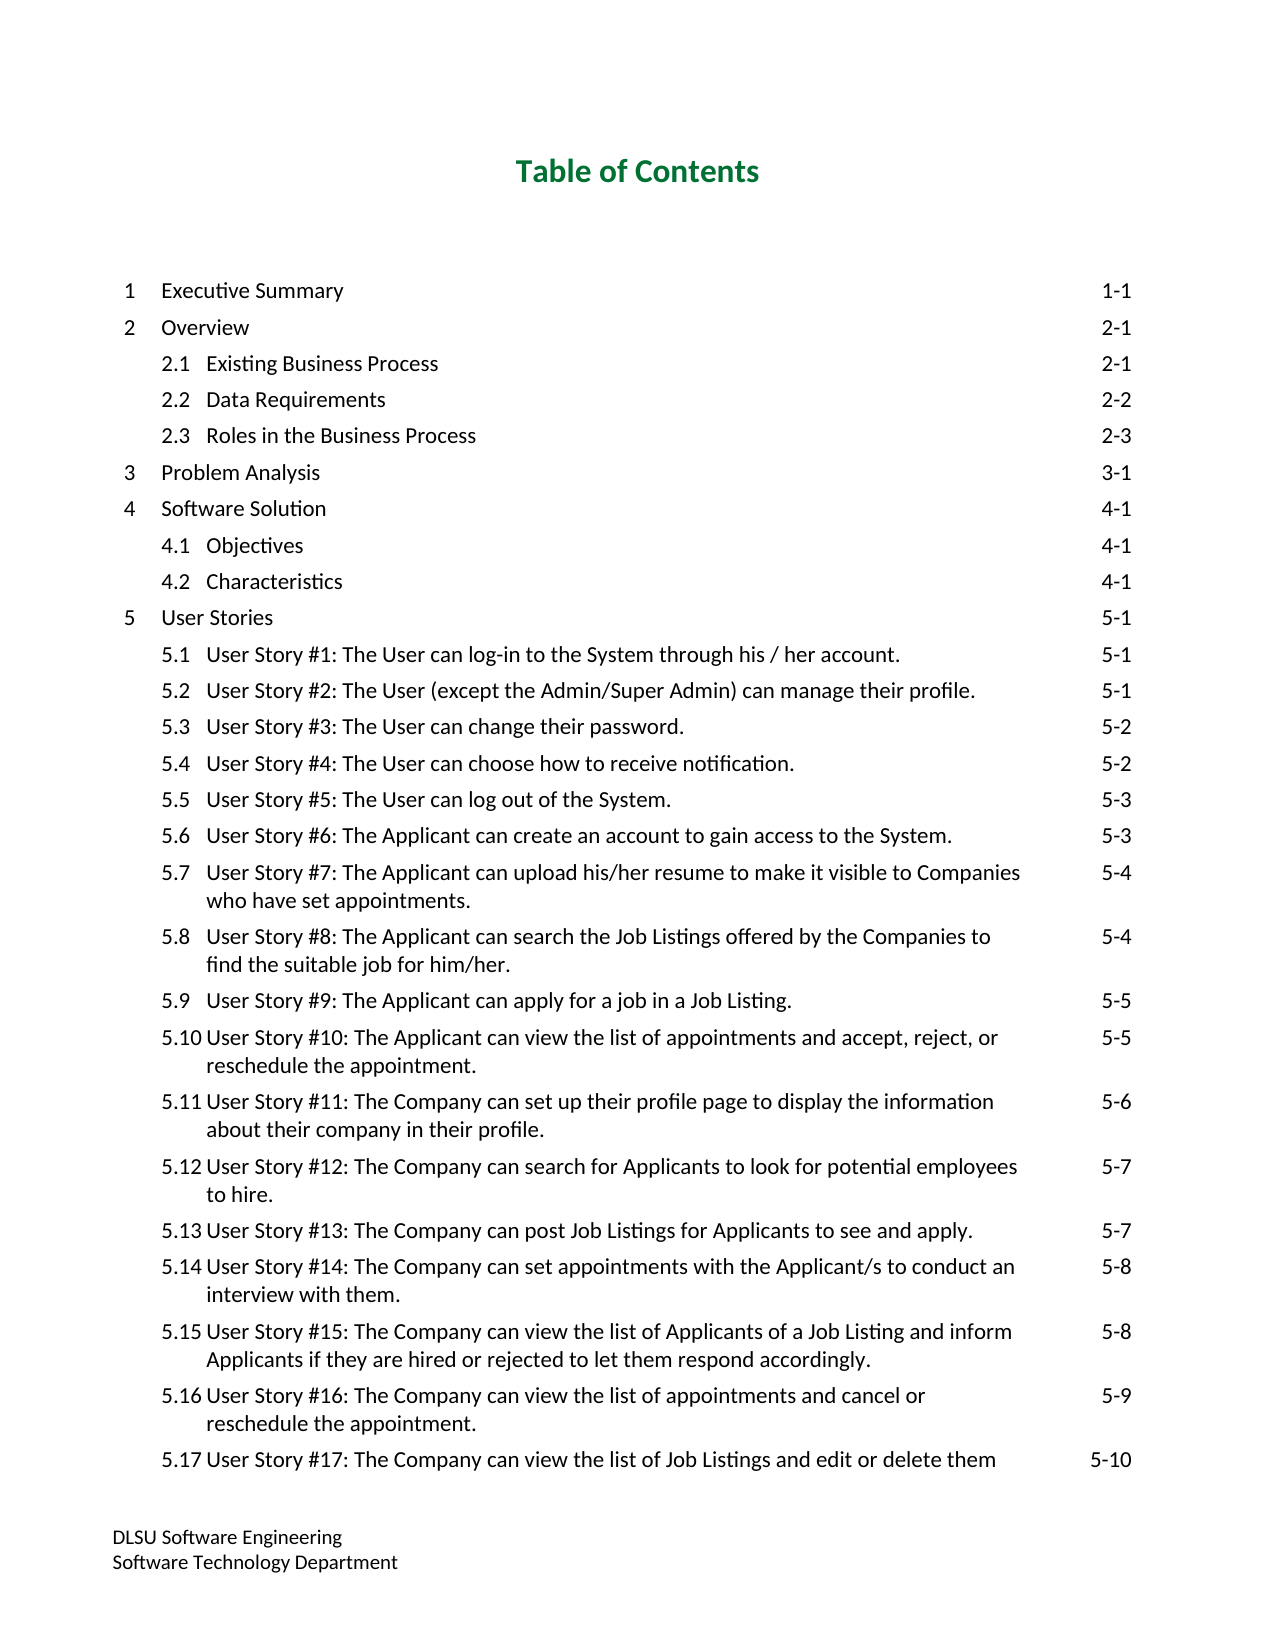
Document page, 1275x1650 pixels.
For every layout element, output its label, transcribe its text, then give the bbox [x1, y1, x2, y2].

table_cell 4-1 [1039, 527, 1143, 563]
table_cell User Story #16: The Company can view the list of appointments and cancel or reschedule the appointment. [113, 1377, 1039, 1441]
table_cell User Story #1: The User can log-in to the System through his / her account. [113, 636, 1039, 672]
table_cell 5-7 [1039, 1212, 1143, 1248]
table_cell 3-1 [1039, 454, 1143, 490]
table_cell User Story #2: The User (except the Admin/Super Admin) can manage their profile. [113, 672, 1039, 708]
text Table of Contents [112, 150, 1162, 191]
table_cell User Story #15: The Company can view the list of Applicants of a Job Listing and inform Applicants if they are hired or rejected to let them respond accordingly. [113, 1313, 1039, 1377]
table_cell 5-10 [1039, 1441, 1143, 1478]
table_cell 5-7 [1039, 1148, 1143, 1212]
table_cell User Story #8: The Applicant can search the Job Listings offered by the Companies to find the suitable job for him/her. [113, 918, 1039, 982]
table_cell 5-3 [1039, 818, 1143, 854]
table_header 1-1 [1039, 272, 1143, 308]
table_cell 5-3 [1039, 781, 1143, 817]
table_cell User Story #5: The User can log out of the System. [113, 781, 1039, 817]
table_cell User Story #9: The Applicant can apply for a job in a Job Listing. [113, 983, 1039, 1019]
table_cell 4-1 [1039, 563, 1143, 599]
table_cell Existing Business Process [113, 345, 1039, 381]
table_cell User Story #7: The Applicant can upload his/her resume to make it visible to Companies who have set appointments. [113, 854, 1039, 918]
table_cell 2-1 [1039, 309, 1143, 345]
table_cell User Story #3: The User can change their password. [113, 708, 1039, 745]
table_cell 4-1 [1039, 490, 1143, 527]
table_cell 5-1 [1039, 599, 1143, 636]
table_cell 5-9 [1039, 1377, 1143, 1441]
table_cell 5-1 [1039, 672, 1143, 708]
table_cell Roles in the Business Process [113, 418, 1039, 454]
table_cell Overview [113, 309, 1039, 345]
table_cell 5-5 [1039, 1019, 1143, 1083]
table_cell 5-5 [1039, 983, 1143, 1019]
table_cell User Stories [113, 599, 1039, 636]
table_cell User Story #13: The Company can post Job Listings for Applicants to see and apply. [113, 1212, 1039, 1248]
table_cell Software Solution [113, 490, 1039, 527]
table_cell Characteristics [113, 563, 1039, 599]
table_cell User Story #17: The Company can view the list of Job Listings and edit or delete them. [113, 1441, 1039, 1478]
table_cell User Story #14: The Company can set appointments with the Applicant/s to conduct an interview with them. [113, 1248, 1039, 1313]
table_cell Objectives [113, 527, 1039, 563]
table_cell 2-1 [1039, 345, 1143, 381]
table_cell Problem Analysis [113, 454, 1039, 490]
table_header Executive Summary [113, 272, 1039, 308]
table_cell 5-2 [1039, 708, 1143, 745]
table_cell 5-4 [1039, 918, 1143, 982]
table_cell User Story #4: The User can choose how to receive notification. [113, 745, 1039, 781]
table_cell 2-2 [1039, 381, 1143, 417]
table_cell User Story #6: The Applicant can create an account to gain access to the System. [113, 818, 1039, 854]
table_cell User Story #11: The Company can set up their profile page to display the information about their company in their profile. [113, 1083, 1039, 1148]
table_cell User Story #12: The Company can search for Applicants to look for potential employees to hire. [113, 1148, 1039, 1212]
table_cell 5-8 [1039, 1248, 1143, 1313]
table_cell 5-6 [1039, 1083, 1143, 1148]
table_cell Data Requirements [113, 381, 1039, 417]
table_cell 5-8 [1039, 1313, 1143, 1377]
table_cell 2-3 [1039, 418, 1143, 454]
table_cell 5-1 [1039, 636, 1143, 672]
table_cell 5-2 [1039, 745, 1143, 781]
table_cell User Story #10: The Applicant can view the list of appointments and accept, reject, or reschedule the appointment. [113, 1019, 1039, 1083]
table_cell 5-4 [1039, 854, 1143, 918]
